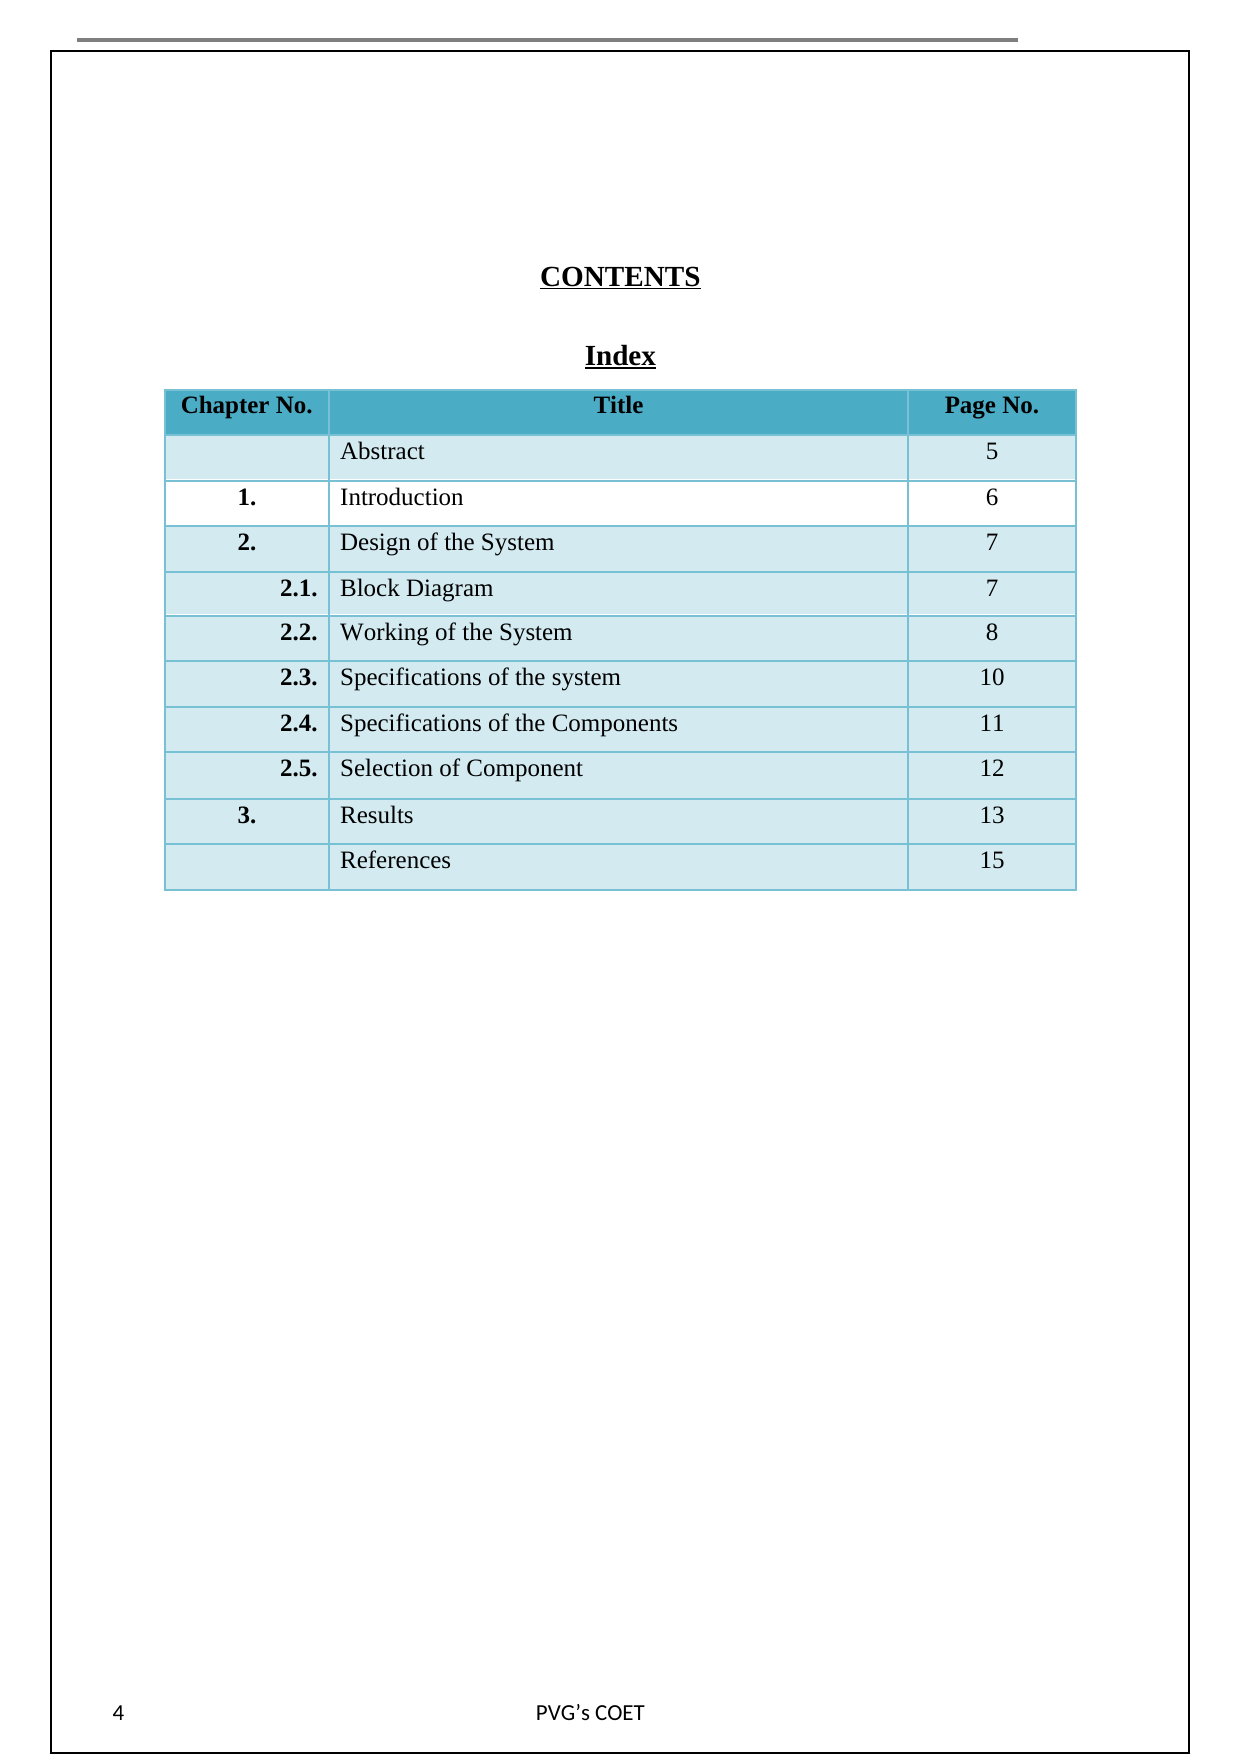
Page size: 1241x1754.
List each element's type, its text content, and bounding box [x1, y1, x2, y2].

table_cell Working of the System [330, 617, 907, 660]
table_cell 3. [166, 800, 328, 843]
table_cell Results [330, 800, 907, 843]
table_cell 2. [166, 527, 328, 571]
table_cell 6 [909, 482, 1075, 525]
table_cell 7 [909, 573, 1075, 614]
table_cell 2.2. [166, 617, 328, 660]
table_cell 2.4. [166, 708, 328, 751]
table_header Chapter No. [166, 391, 328, 434]
table_cell 5 [909, 436, 1075, 479]
table_cell References [330, 845, 907, 889]
table_cell Design of the System [330, 527, 907, 571]
table_header Page No. [909, 391, 1075, 434]
table_cell 13 [909, 800, 1075, 843]
table_header Title [330, 391, 907, 434]
table_cell 1. [166, 482, 328, 525]
table_cell Specifications of the system [330, 662, 907, 706]
table_cell Block Diagram [330, 573, 907, 614]
table_cell Abstract [330, 436, 907, 479]
table_cell Introduction [330, 482, 907, 525]
table_cell 2.1. [166, 573, 328, 614]
table_cell 12 [909, 753, 1075, 798]
table_cell [166, 845, 328, 889]
table_cell Selection of Component [330, 753, 907, 798]
table_cell 8 [909, 617, 1075, 660]
text CONTENTS [112, 259, 1128, 292]
table_cell [166, 436, 328, 479]
table_cell 15 [909, 845, 1075, 889]
table_cell 7 [909, 527, 1075, 571]
table_cell 11 [909, 708, 1075, 751]
table_cell Specifications of the Components [330, 708, 907, 751]
table_cell 10 [909, 662, 1075, 706]
table_cell 2.3. [166, 662, 328, 706]
text Index [112, 338, 1128, 372]
table_cell 2.5. [166, 753, 328, 798]
